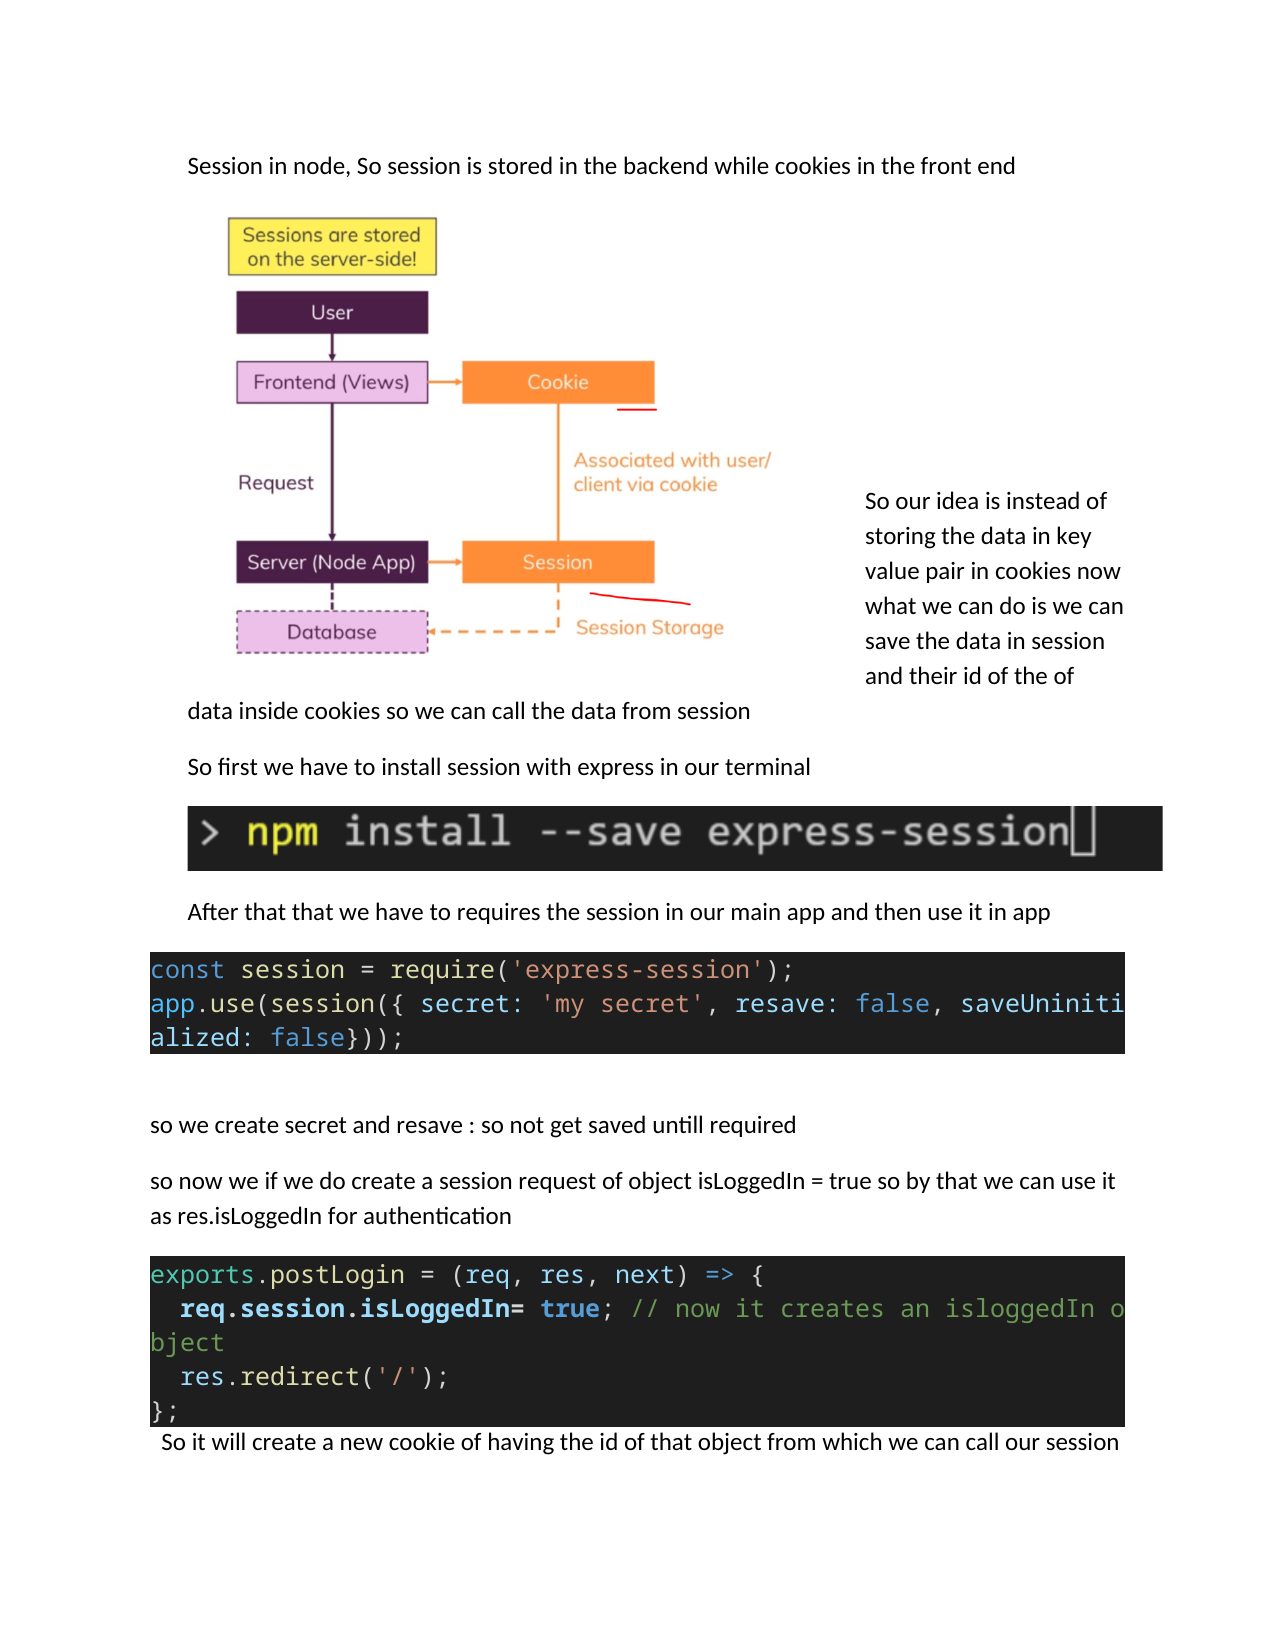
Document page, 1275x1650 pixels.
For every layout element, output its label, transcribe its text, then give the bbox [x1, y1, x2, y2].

picture [187, 806, 1163, 871]
text req.session.isLoggedIn= true; // now it creates an isloggedIn object [150, 1290, 1125, 1358]
text app.use(session({ secret: 'my secret', resave: false, saveUninitialized: false})); [150, 986, 1125, 1054]
text After that that we have to requires the session in our main app and then use it in app [187, 896, 1125, 926]
text so we create secret and resave : so not get saved untill required [150, 1109, 1125, 1140]
picture [190, 205, 809, 662]
text const session = require('express-session'); [150, 952, 1125, 986]
text So our idea is instead of storing the data in key value pair in cookies now what we can do is we can save the data in session and their id of the of data inside cookies so we can call the data from session [187, 485, 1125, 726]
text so now we if we do create a session request of object isLoggedIn = true so by that we can use it as res.isLoggedIn for authentication [150, 1165, 1125, 1231]
text }; [150, 1392, 1125, 1427]
text Session in node, So session is stored in the backend while cookies in the front end [187, 150, 1125, 181]
text exports.postLogin = (req, res, next) => { [150, 1256, 1125, 1290]
text res.redirect('/'); [150, 1358, 1125, 1392]
text So first we have to install session with express in our terminal [187, 751, 1125, 781]
text So it will create a new cookie of having the id of that object from which we can call our session [150, 1427, 1125, 1457]
